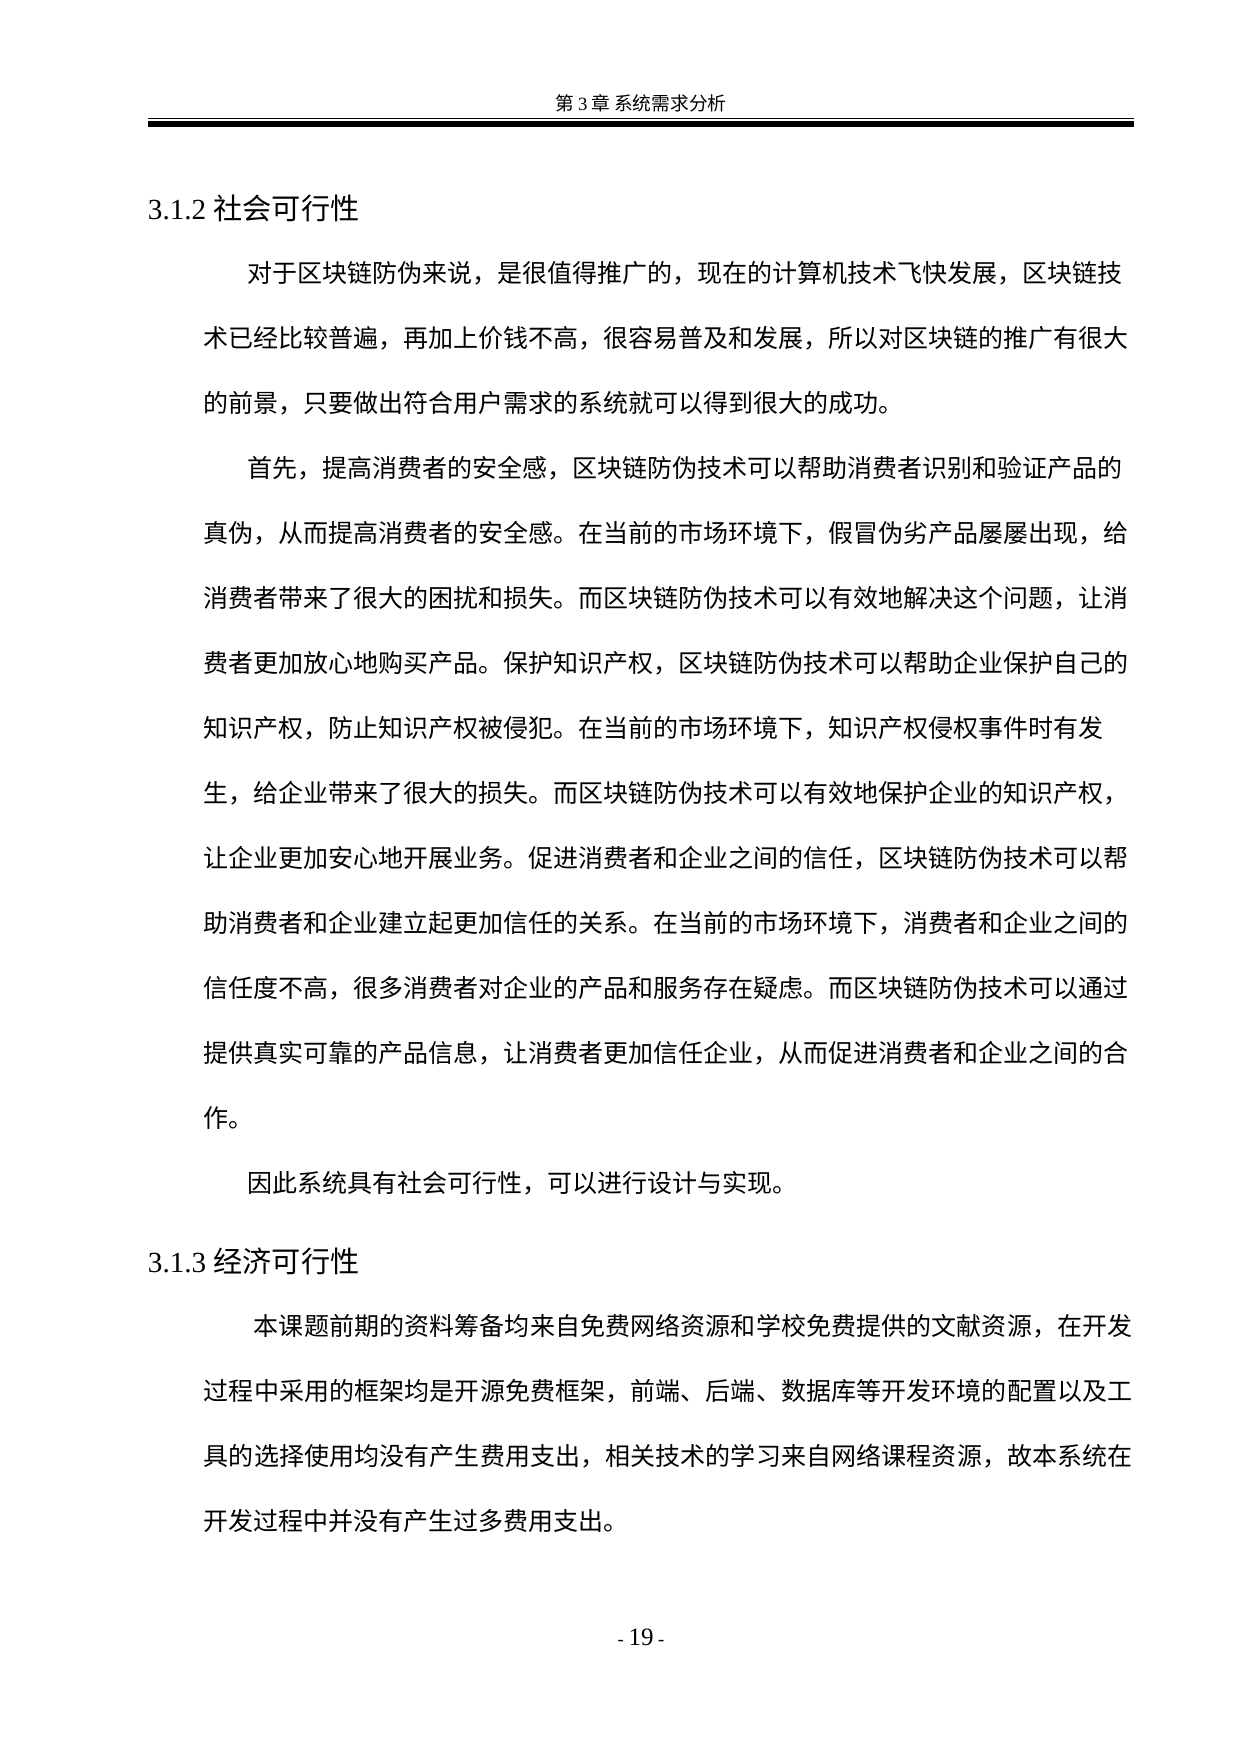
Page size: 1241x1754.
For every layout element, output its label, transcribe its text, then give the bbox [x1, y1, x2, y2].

text 因此系统具有社会可行性，可以进行设计与实现。 [204, 1149, 1134, 1214]
text 对于区块链防伪来说，是很值得推广的，现在的计算机技术飞快发展，区块链技术已经比较普遍，再加上价钱不高，很容易普及和发展，所以对区块链的推广有很大的前景，只要做出符合用户需求的系统就可以得到很大的成功。 [204, 239, 1134, 434]
subtitle 3.1.3 经济可行性 [148, 1227, 1134, 1292]
text 首先，提高消费者的安全感，区块链防伪技术可以帮助消费者识别和验证产品的真伪，从而提高消费者的安全感。在当前的市场环境下，假冒伪劣产品屡屡出现，给消费者带来了很大的困扰和损失。而区块链防伪技术可以有效地解决这个问题，让消费者更加放心地购买产品。保护知识产权，区块链防伪技术可以帮助企业保护自己的知识产权，防止知识产权被侵犯。在当前的市场环境下，知识产权侵权事件时有发生，给企业带来了很大的损失。而区块链防伪技术可以有效地保护企业的知识产权，让企业更加安心地开展业务。促进消费者和企业之间的信任，区块链防伪技术可以帮助消费者和企业建立起更加信任的关系。在当前的市场环境下，消费者和企业之间的信任度不高，很多消费者对企业的产品和服务存在疑虑。而区块链防伪技术可以通过提供真实可靠的产品信息，让消费者更加信任企业，从而促进消费者和企业之间的合作。 [204, 434, 1134, 1149]
subtitle 3.1.2 社会可行性 [148, 174, 1134, 239]
text 本课题前期的资料筹备均来自免费网络资源和学校免费提供的文献资源，在开发过程中采用的框架均是开源免费框架，前端、后端、数据库等开发环境的配置以及工具的选择使用均没有产生费用支出，相关技术的学习来自网络课程资源，故本系统在开发过程中并没有产生过多费用支出。 [204, 1292, 1134, 1552]
